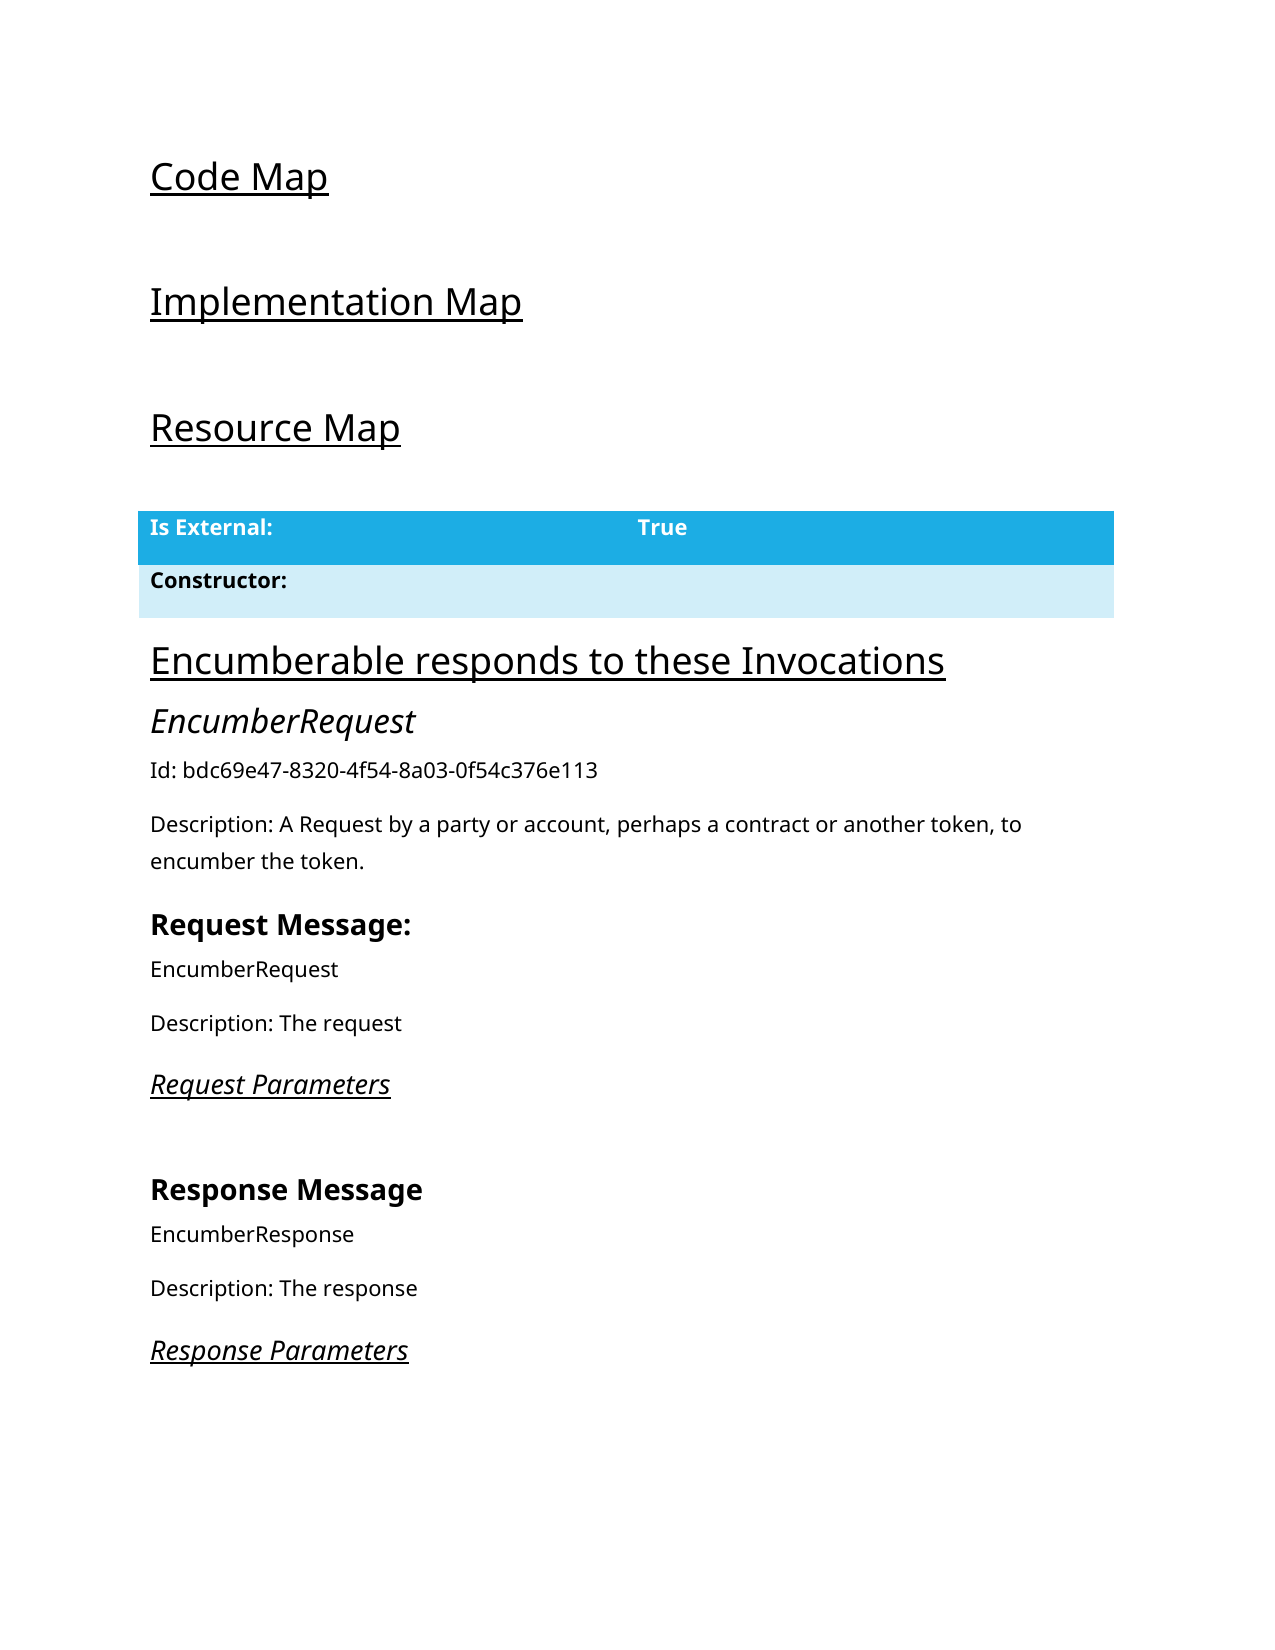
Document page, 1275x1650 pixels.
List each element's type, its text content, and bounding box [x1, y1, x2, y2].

subtitle Request Parameters [150, 1066, 1125, 1102]
subtitle Response Parameters [150, 1331, 1125, 1368]
subtitle Resource Map [150, 401, 1125, 452]
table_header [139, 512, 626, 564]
text Description: A Request by a party or account, perhaps a contract or another token, to encumber the token. [150, 809, 1125, 876]
subtitle Implementation Map [150, 276, 1125, 327]
subtitle Code Map [150, 150, 1125, 201]
subtitle Encumberable responds to these Invocations [150, 635, 1125, 686]
subtitle Response Message [150, 1169, 1125, 1209]
text EncumberRequest [150, 954, 1125, 983]
text Description: The response [150, 1273, 1125, 1303]
text Id: bdc69e47-8320-4f54-8a03-0f54c376e113 [150, 755, 1125, 785]
text EncumberResponse [150, 1219, 1125, 1249]
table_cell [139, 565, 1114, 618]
text Description: The request [150, 1007, 1125, 1037]
subtitle EncumberRequest [150, 698, 1125, 744]
subtitle Request Message: [150, 904, 1125, 944]
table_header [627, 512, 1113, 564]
